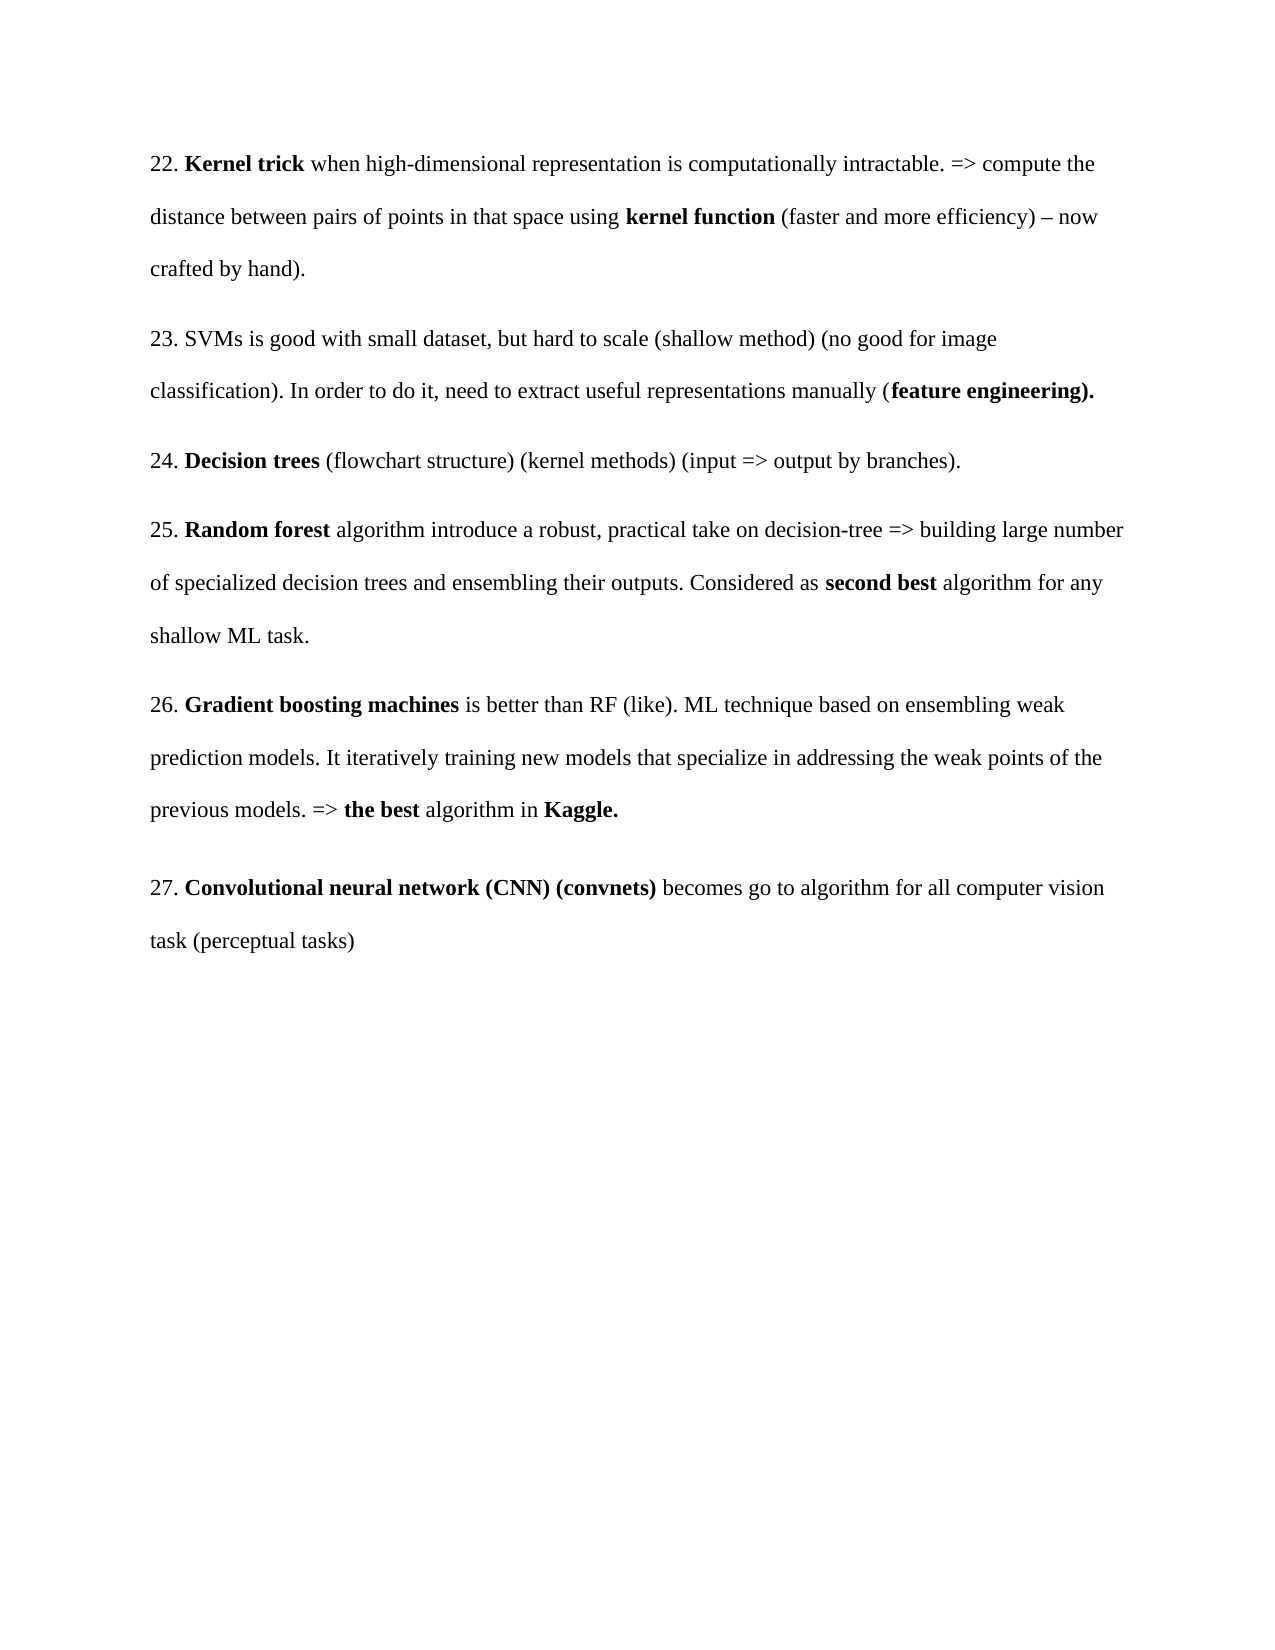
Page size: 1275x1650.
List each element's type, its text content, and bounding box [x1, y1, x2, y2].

text 22. Kernel trick when high-dimensional representation is computationally intractable. => compute the distance between pairs of points in that space using kernel function (faster and more efficiency) – now crafted by hand). [150, 150, 1125, 282]
text 26. Gradient boosting machines is better than RF (like). ML technique based on ensembling weak prediction models. It iteratively training new models that specialize in addressing the weak points of the previous models. => the best algorithm in Kaggle. [150, 691, 1125, 823]
text 25. Random forest algorithm introduce a robust, practical take on decision-tree => building large number of specialized decision trees and ensembling their outputs. Considered as second best algorithm for any shallow ML task. [150, 516, 1125, 648]
text 23. SVMs is good with small dataset, but hard to scale (shallow method) (no good for image classification). In order to do it, need to extract useful representations manually (feature engineering). [150, 325, 1125, 404]
text 24. Decision trees (flowchart structure) (kernel methods) (input => output by branches). [150, 447, 1125, 473]
text 27. Convolutional neural network (CNN) (convnets) becomes go to algorithm for all computer vision task (perceptual tasks) [150, 874, 1125, 953]
